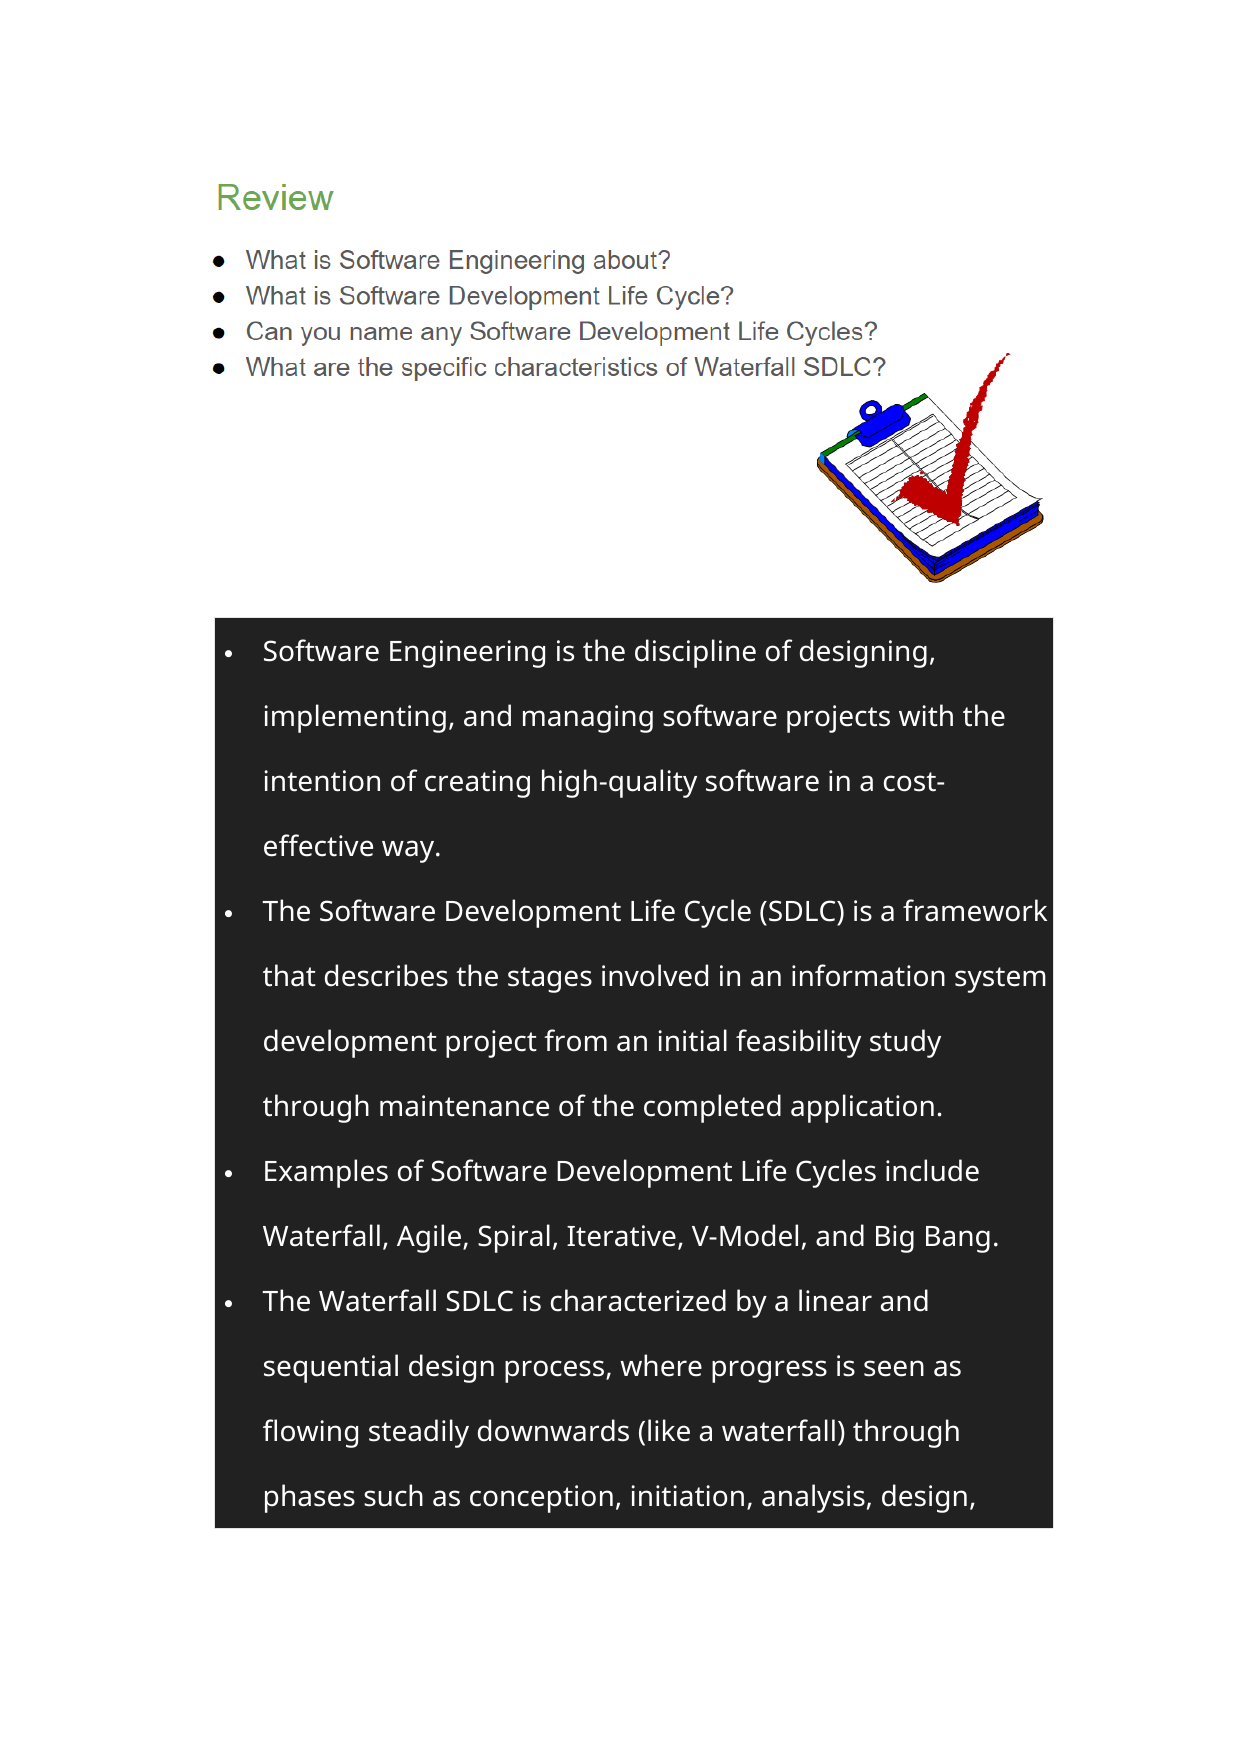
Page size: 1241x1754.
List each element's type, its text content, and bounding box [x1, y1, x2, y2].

list Software Engineering is the discipline of designing, implementing, and managing software projects with the intention of creating high-quality software in a cost-effective way. [215, 618, 1053, 877]
list The Software Development Life Cycle (SDLC) is a framework that describes the stages involved in an information system development project from an initial feasibility study through maintenance of the completed application. [215, 877, 1053, 1137]
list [215, 1267, 1053, 1528]
list Examples of Software Development Life Cycles include Waterfall, Agile, Spiral, Iterative, V-Model, and Big Bang. [215, 1137, 1053, 1267]
picture [187, 162, 1053, 591]
